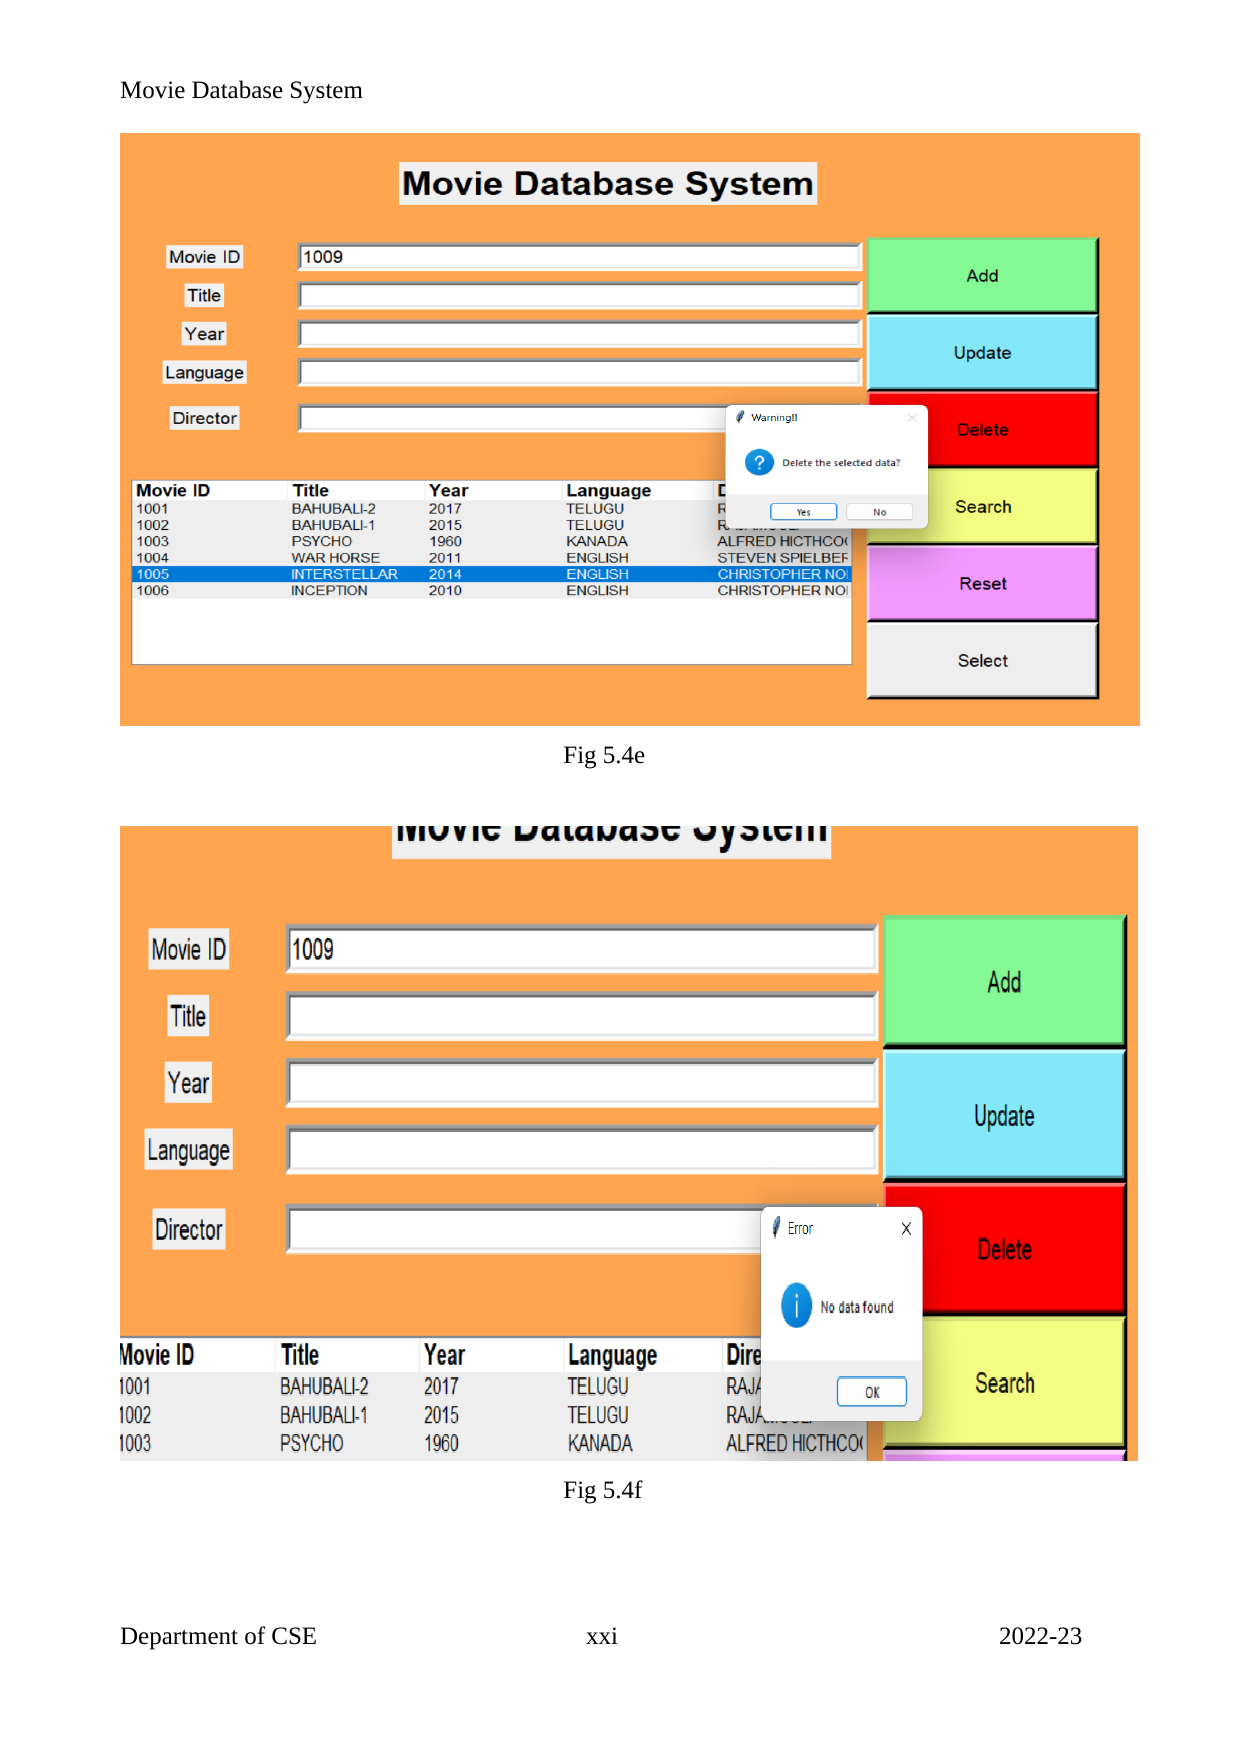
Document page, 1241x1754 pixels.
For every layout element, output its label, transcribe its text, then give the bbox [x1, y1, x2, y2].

text Fig 5.4e [120, 740, 1120, 768]
text Fig 5.4f [120, 1475, 1120, 1504]
picture [120, 133, 1140, 726]
picture [120, 826, 1138, 1461]
